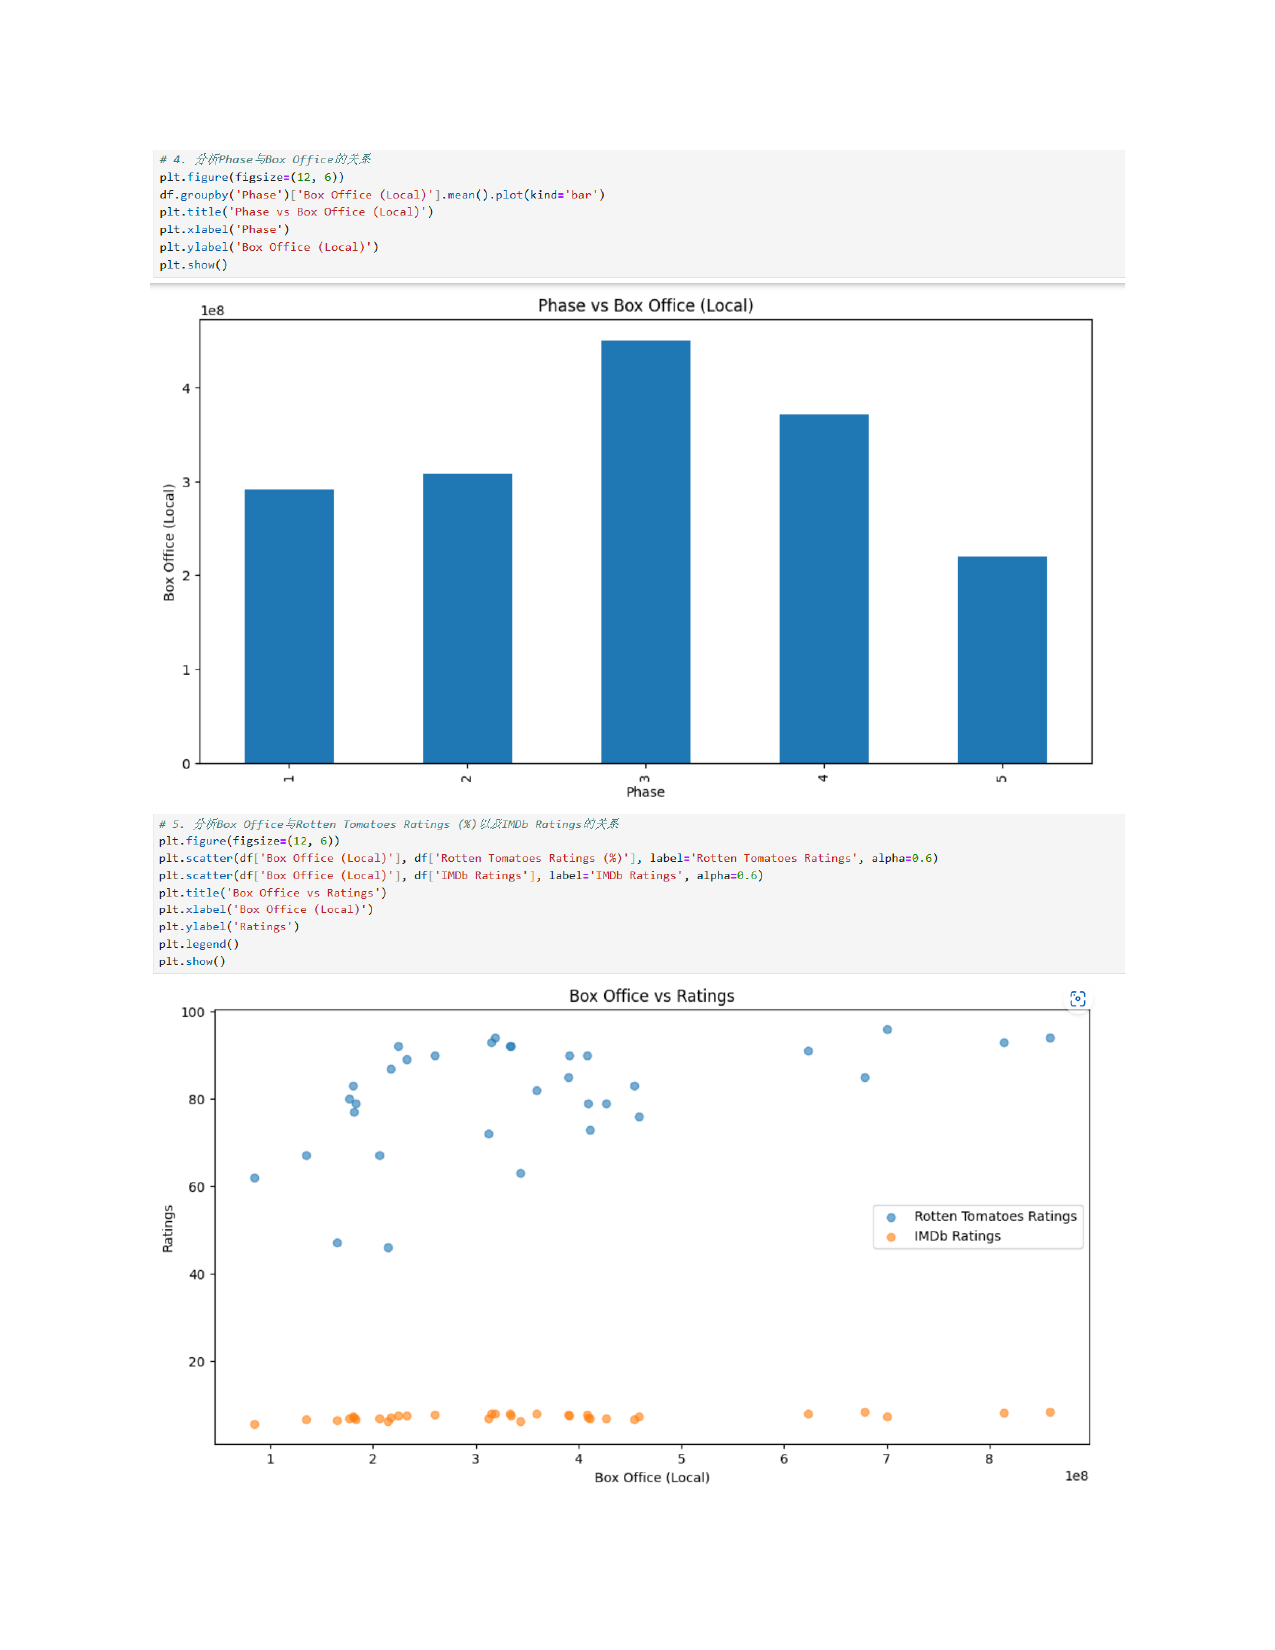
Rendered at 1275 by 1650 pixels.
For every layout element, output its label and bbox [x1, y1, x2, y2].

picture [150, 814, 1125, 1497]
picture [150, 150, 1125, 805]
